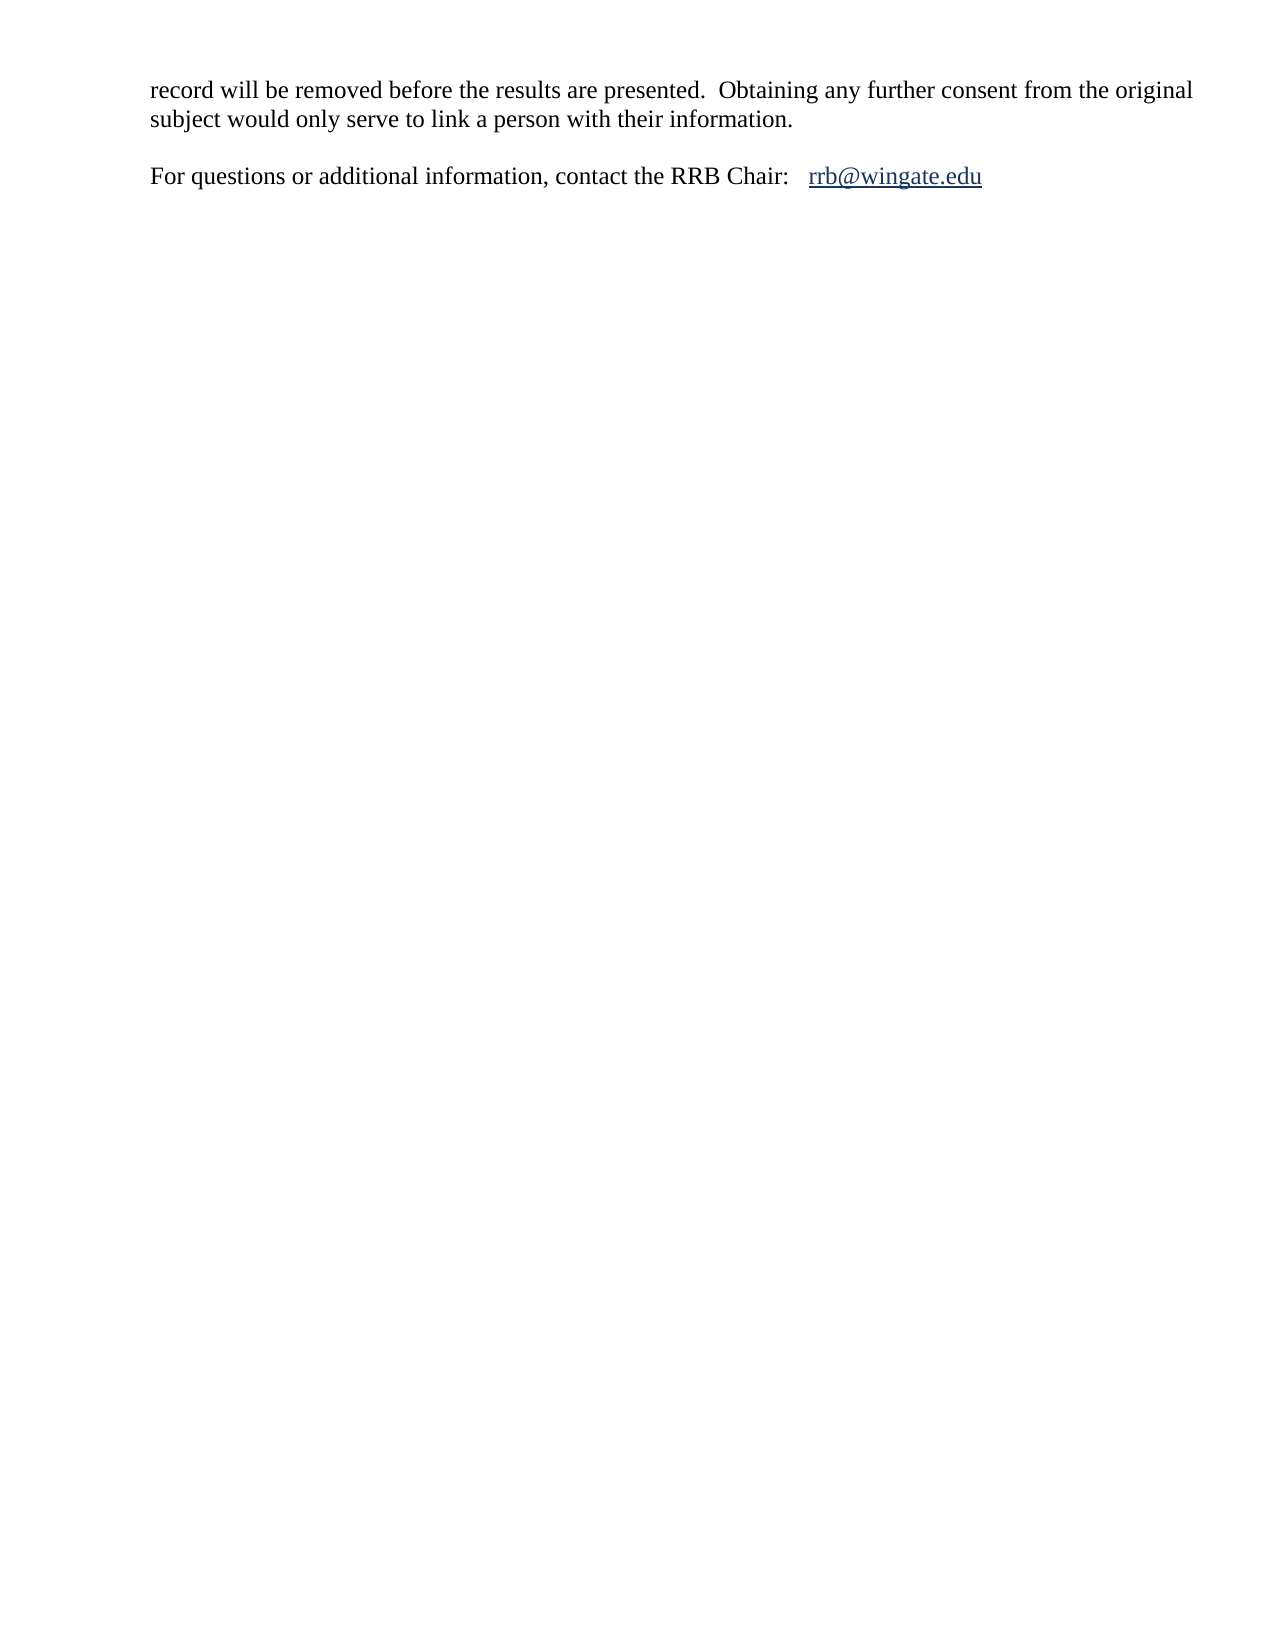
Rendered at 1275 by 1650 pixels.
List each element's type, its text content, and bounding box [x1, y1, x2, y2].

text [150, 75, 1200, 161]
text For questions or additional information, contact the RRB Chair: rrb@wingate.edu [150, 161, 1200, 190]
